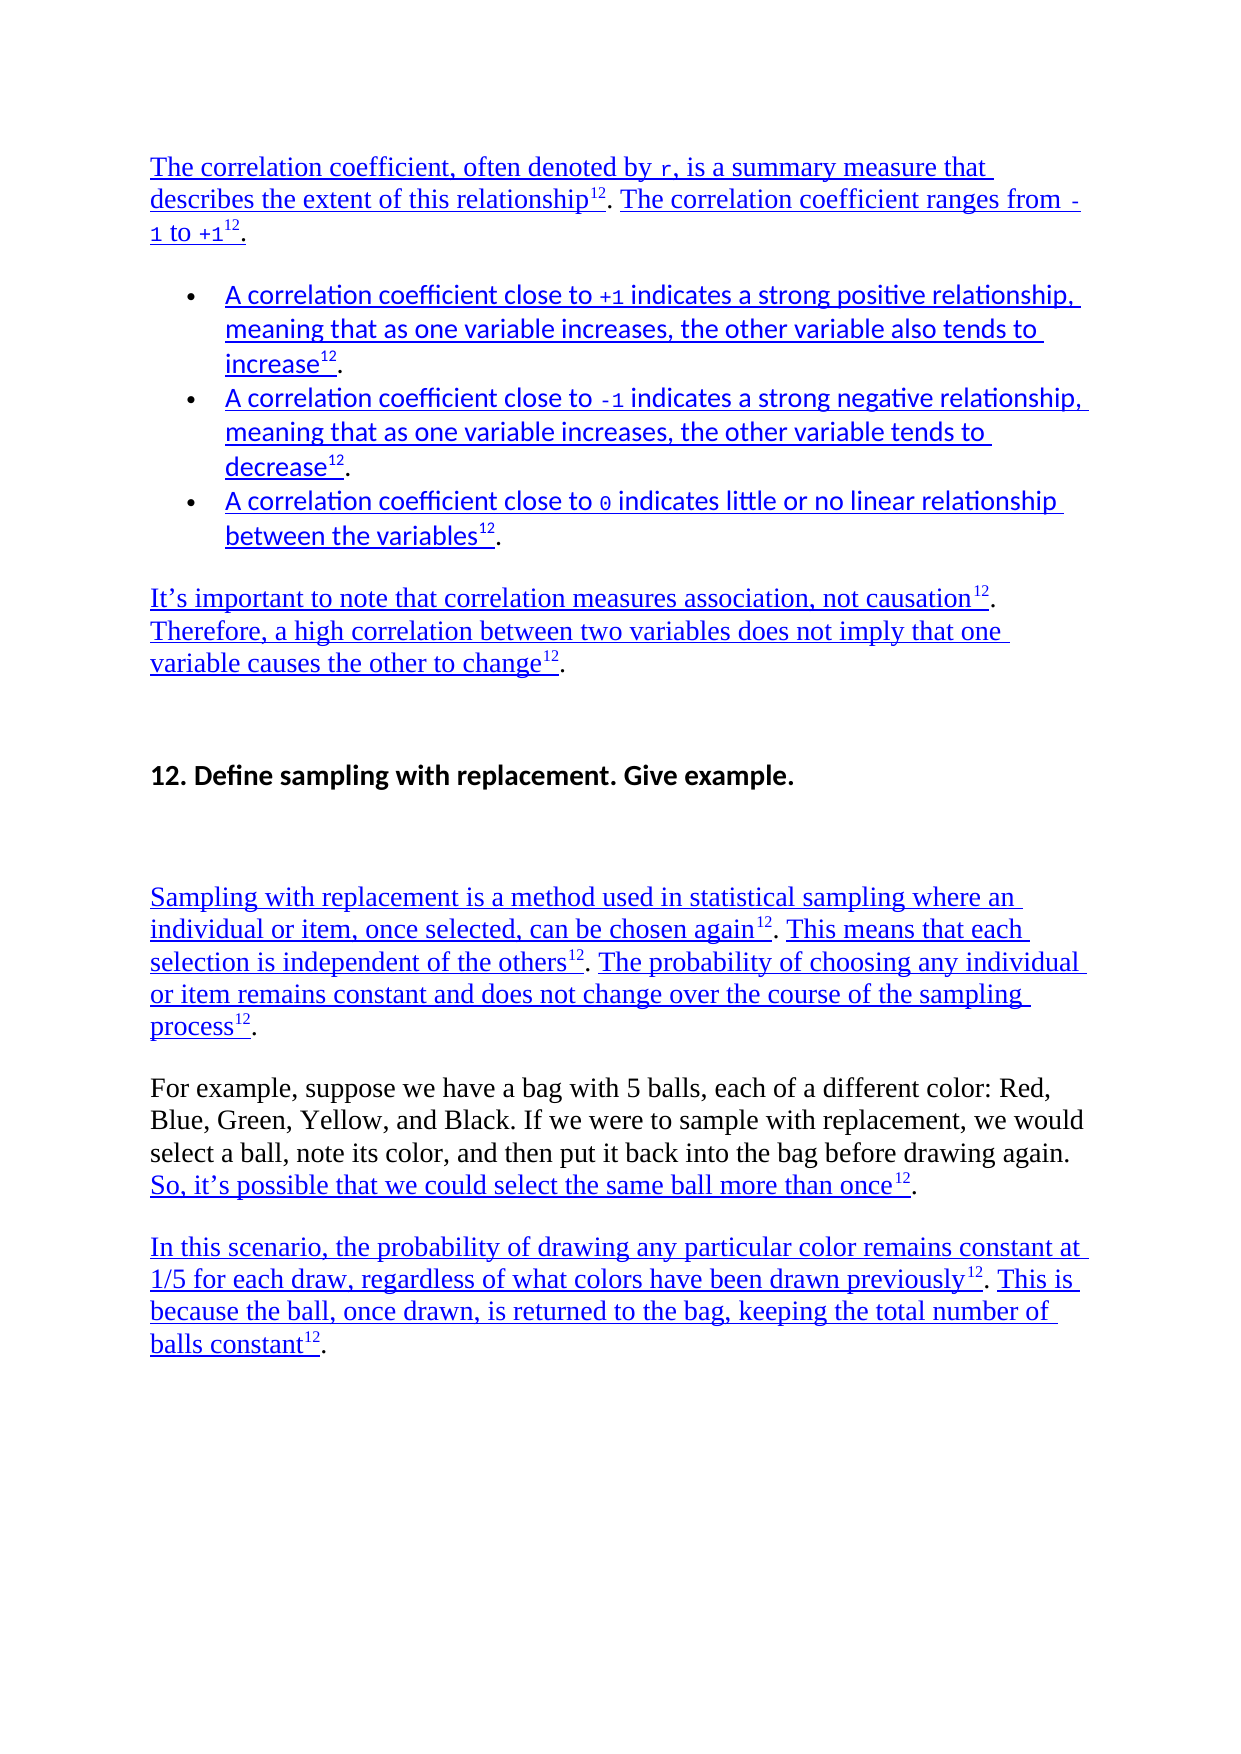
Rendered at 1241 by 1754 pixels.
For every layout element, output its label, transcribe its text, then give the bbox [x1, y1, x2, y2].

list A correlation coefficient close to -1 indicates a strong negative relationship, meaning that as one variable increases, the other variable tends to decrease12. [187, 380, 1090, 483]
text In this scenario, the probability of drawing any particular color remains constant at 1/5 for each draw, regardless of what colors have been drawn previously12. This is because the ball, once drawn, is returned to the bag, keeping the total number of balls constant12. [150, 1230, 1090, 1359]
list A correlation coefficient close to 0 indicates little or no linear relationship between the variables12. [187, 483, 1090, 552]
text 12. Define sampling with replacement. Give example. [150, 757, 1090, 793]
text For example, suppose we have a bag with 5 balls, each of a different color: Red, Blue, Green, Yellow, and Black. If we were to sample with replacement, we would select a ball, note its color, and then put it back into the bag before drawing again. So, it’s possible that we could select the same ball more than once12. [150, 1071, 1090, 1201]
text Sampling with replacement is a method used in statistical sampling where an individual or item, once selected, can be chosen again12. This means that each selection is independent of the others12. The probability of choosing any individual or item remains constant and does not change over the course of the sampling process12. [150, 880, 1090, 1042]
list A correlation coefficient close to +1 indicates a strong positive relationship, meaning that as one variable increases, the other variable also tends to increase12. [187, 277, 1090, 380]
text The correlation coefficient, often denoted by r, is a summary measure that describes the extent of this relationship12. The correlation coefficient ranges from -1 to +112. [150, 150, 1090, 248]
text It’s important to note that correlation measures association, not causation12. Therefore, a high correlation between two variables does not imply that one variable causes the other to change12. [150, 581, 1090, 678]
